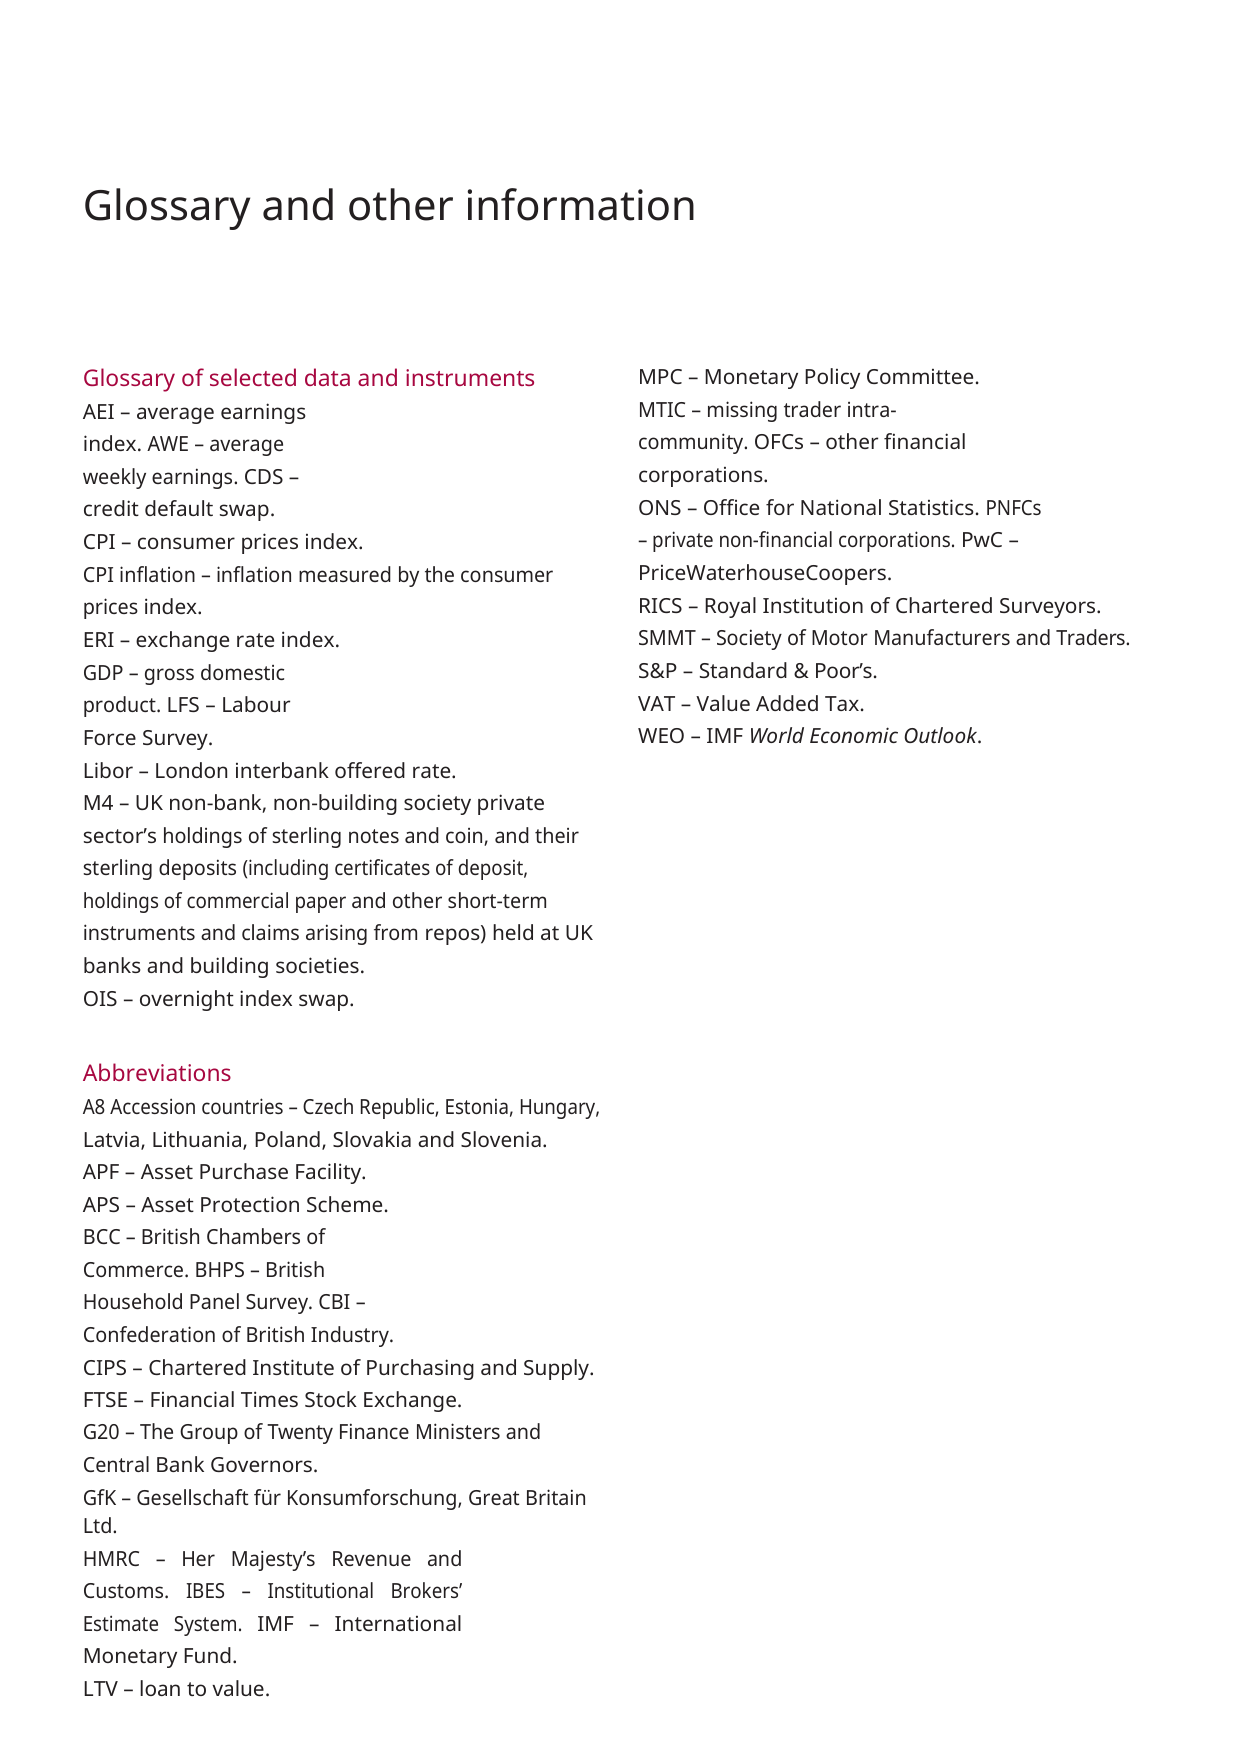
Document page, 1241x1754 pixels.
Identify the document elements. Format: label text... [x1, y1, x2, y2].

text M4 – UK non-bank, non-building society private sector’s holdings of sterling notes and coin, and their sterling deposits (including certificates of deposit, holdings of commercial paper and other short-term instruments and claims arising from repos) held at UK banks and building societies. [83, 788, 603, 979]
text FTSE – Financial Times Stock Exchange. [83, 1385, 606, 1413]
text CPI inflation – inflation measured by the consumer prices index. [83, 560, 606, 621]
text AEI – average earnings index. AWE – average weekly earnings. CDS – credit default swap. [83, 397, 349, 523]
text APF – Asset Purchase Facility. [83, 1157, 606, 1186]
text HMRC – Her Majesty’s Revenue and Customs. IBES – Institutional Brokers’ Estimate System. IMF – International Monetary Fund. [83, 1544, 462, 1670]
text BCC – British Chambers of Commerce. BHPS – British Household Panel Survey. CBI – Confederation of British Industry. [83, 1222, 412, 1348]
subtitle Abbreviations [83, 1057, 606, 1089]
text RICS – Royal Institution of Chartered Surveyors. SMMT – Society of Motor Manufacturers and Traders. S&P – Standard & Poor’s. [638, 591, 1131, 684]
text MPC – Monetary Policy Committee. MTIC – missing trader intra-community. OFCs – other financial corporations. [638, 362, 1001, 488]
subtitle Glossary and other information [83, 176, 1190, 233]
subtitle Glossary of selected data and instruments [83, 362, 606, 393]
text VAT – Value Added Tax. [638, 689, 1190, 717]
text ONS – Office for National Statistics. PNFCs – private non-financial corporations. PwC – PriceWaterhouseCoopers. [638, 493, 1047, 586]
text APS – Asset Protection Scheme. [83, 1190, 606, 1218]
text GfK – Gesellschaft für Konsumforschung, Great Britain Ltd. [83, 1483, 606, 1540]
text OIS – overnight index swap. [83, 984, 606, 1012]
text A8 Accession countries – Czech Republic, Estonia, Hungary, Latvia, Lithuania, Poland, Slovakia and Slovenia. [83, 1092, 606, 1153]
text ERI – exchange rate index. GDP – gross domestic product. LFS – Labour Force Survey. [83, 625, 341, 751]
text CPI – consumer prices index. [83, 527, 606, 556]
text WEO – IMF World Economic Outlook. [638, 721, 1190, 749]
text Libor – London interbank offered rate. [83, 756, 606, 784]
text CIPS – Chartered Institute of Purchasing and Supply. [83, 1353, 606, 1381]
text LTV – loan to value. [83, 1674, 606, 1703]
text G20 – The Group of Twenty Finance Ministers and Central Bank Governors. [83, 1417, 599, 1478]
